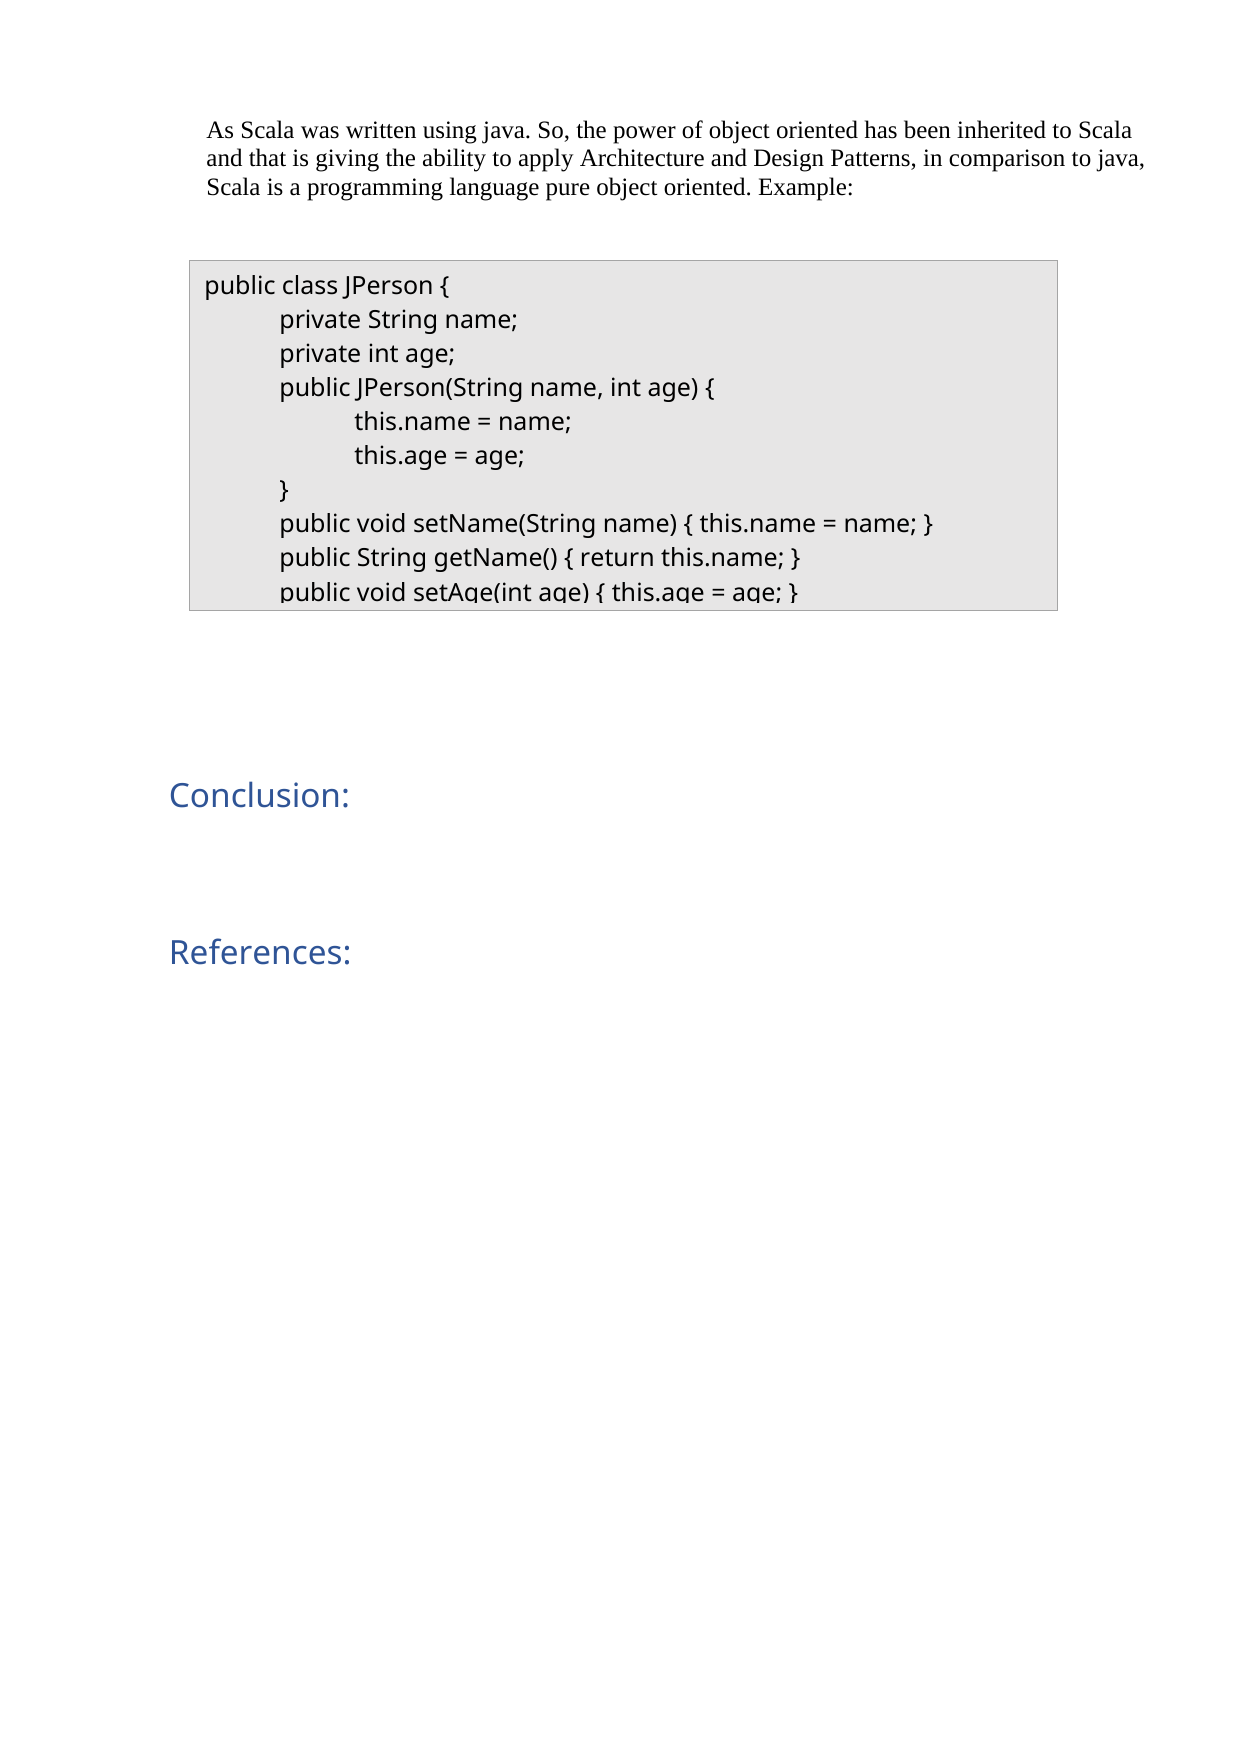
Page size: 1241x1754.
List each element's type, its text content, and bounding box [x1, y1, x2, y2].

subtitle References: [94, 929, 1153, 974]
list As Scala was written using java. So, the power of object oriented has been inherited to Scala and that is giving the ability to apply Architecture and Design Patterns, in comparison to java, Scala is a programming language pure object oriented. Example: [206, 115, 1153, 201]
subtitle Conclusion: [94, 772, 1153, 818]
